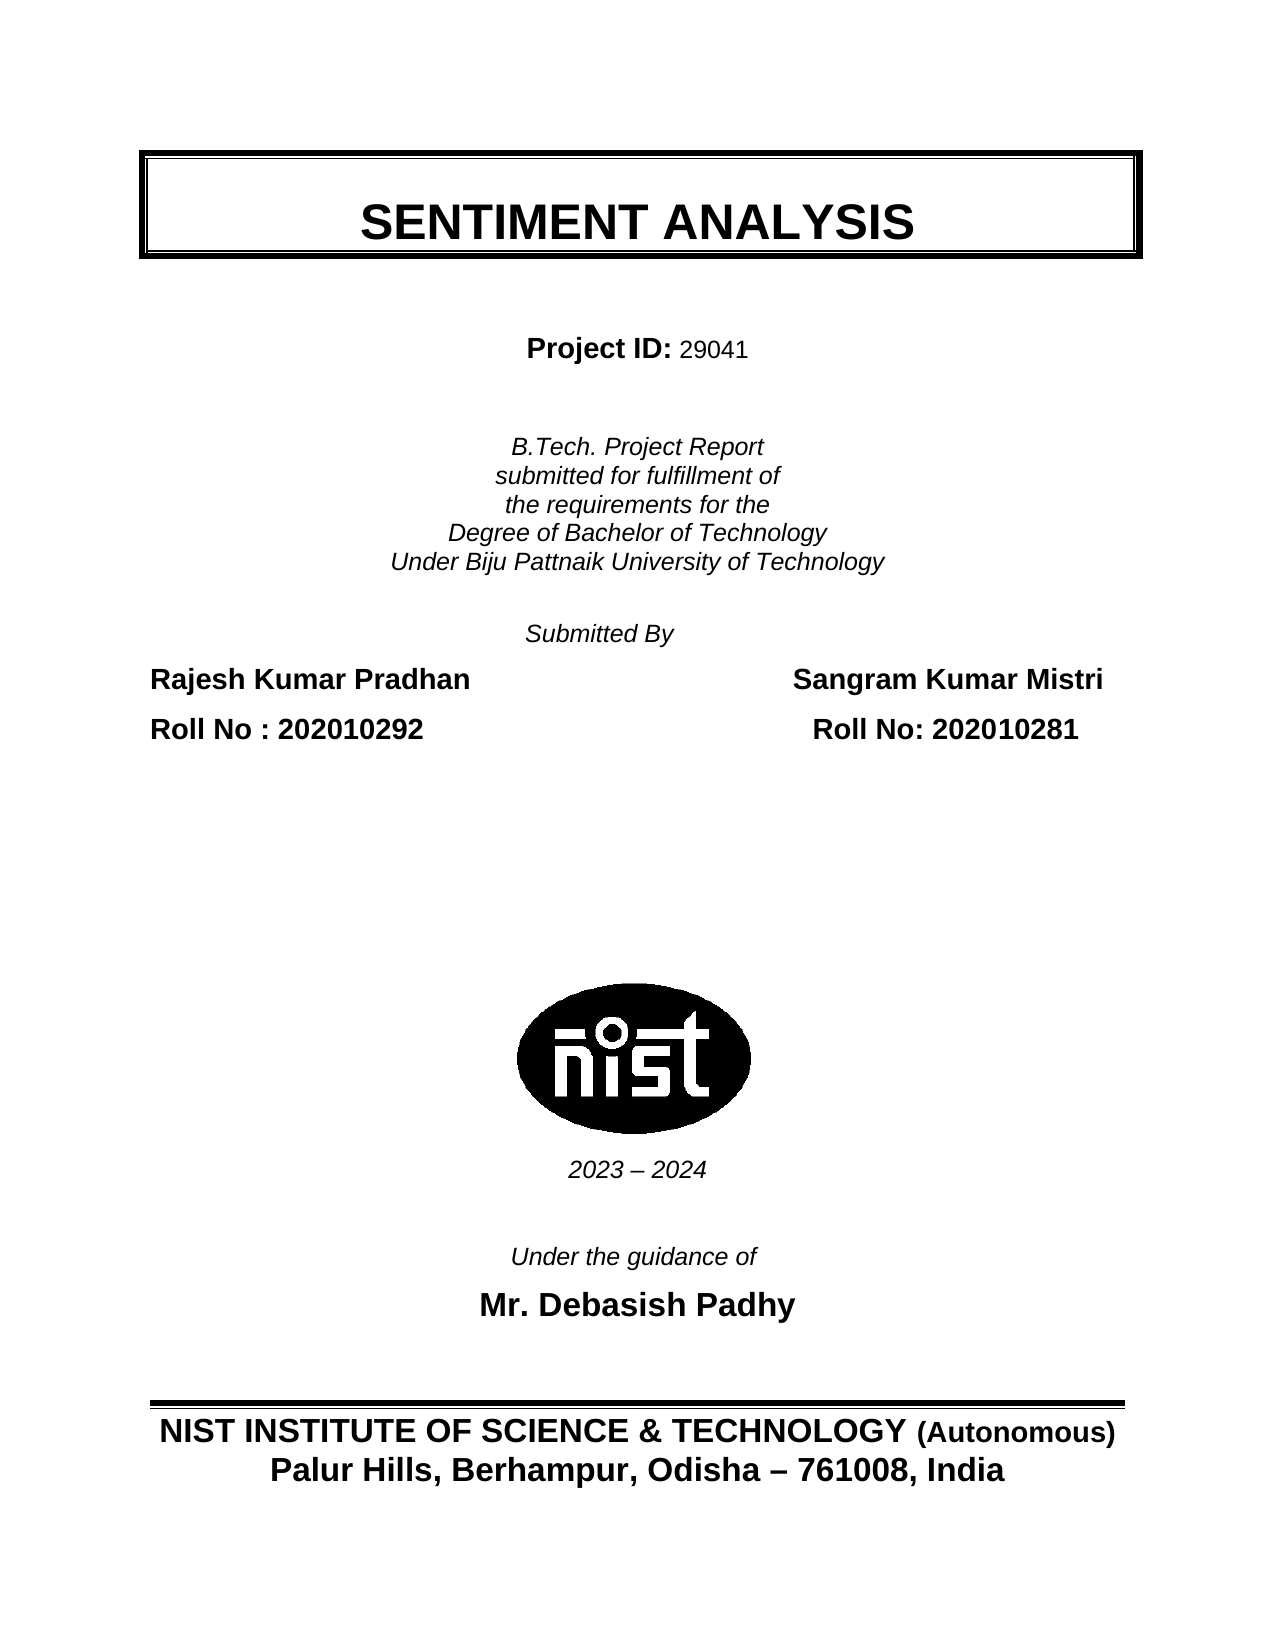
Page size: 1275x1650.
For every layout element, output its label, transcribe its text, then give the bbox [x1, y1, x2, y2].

text NIST INSTITUTE OF SCIENCE & TECHNOLOGY (Autonomous) [150, 1409, 1125, 1450]
picture [513, 978, 762, 1141]
text the requirements for the [150, 489, 1125, 518]
text SENTIMENT ANALYSIS [148, 159, 1133, 250]
text Submitted By [525, 619, 1125, 648]
text Roll No : 202010292 Roll No: 202010281 [150, 712, 1125, 796]
text Mr. Debasish Padhy [150, 1284, 1125, 1323]
text Under the guidance of [150, 1241, 1125, 1270]
text Palur Hills, Berhampur, Odisha – 761008, India [150, 1450, 1125, 1488]
text Degree of Bachelor of Technology [150, 518, 1125, 547]
text Project ID: 29041 [150, 331, 1125, 365]
text submitted for fulfillment of [150, 461, 1125, 489]
text Rajesh Kumar Pradhan Sangram Kumar Mistri [150, 662, 1125, 696]
text B.Tech. Project Report [150, 432, 1125, 461]
text Under Biju Pattnaik University of Technology [150, 547, 1125, 576]
text 2023 – 2024 [150, 1155, 1125, 1184]
